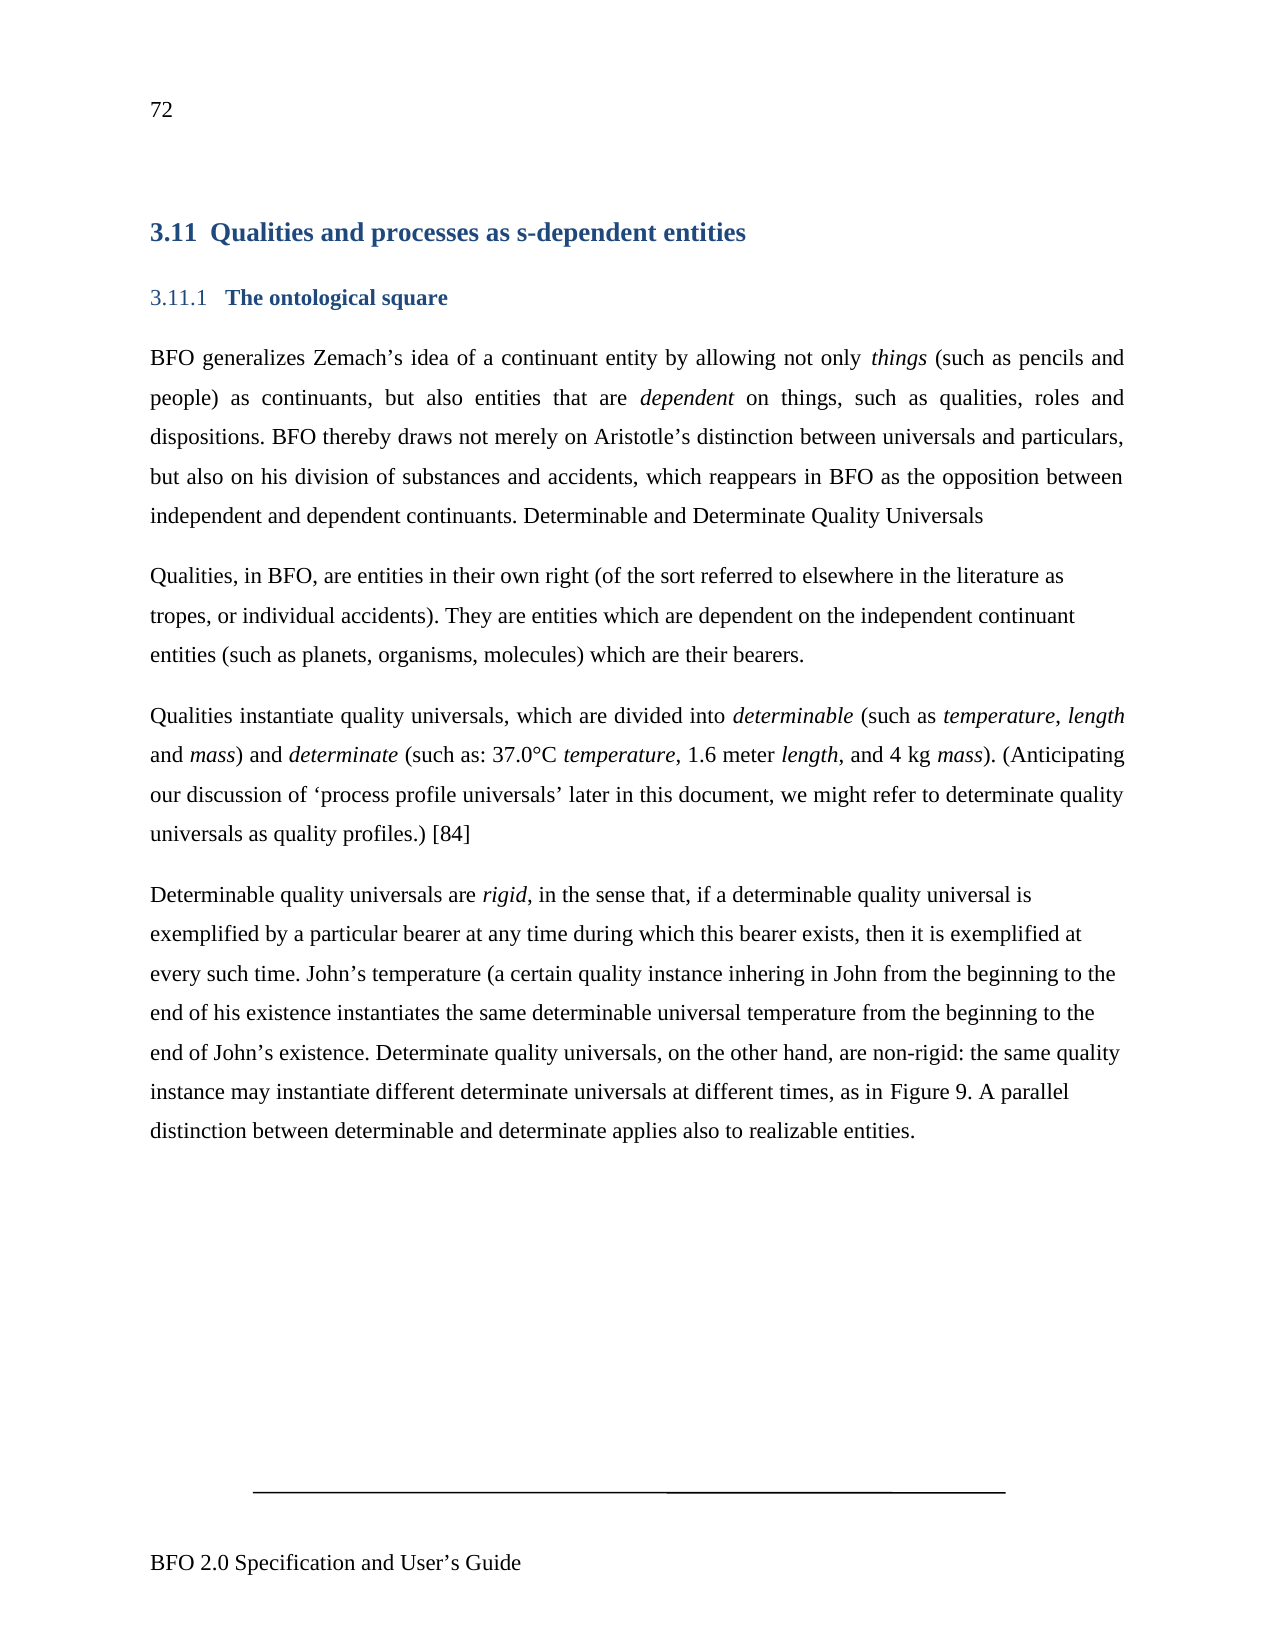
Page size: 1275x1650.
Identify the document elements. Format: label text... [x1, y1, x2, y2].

text BFO generalizes Zemach’s idea of a continuant entity by allowing not only things (such as pencils and people) as continuants, but also entities that are dependent on things, such as qualities, roles and dispositions. BFO thereby draws not merely on Aristotle’s distinction between universals and particulars, but also on his division of substances and accidents, which reappears in BFO as the opposition between independent and dependent continuants. Determinable and Determinate Quality Universals [150, 344, 1125, 529]
text Qualities, in BFO, are entities in their own right (of the sort referred to elsewhere in the literature as tropes, or individual accidents). They are entities which are dependent on the independent continuant entities (such as planets, organisms, molecules) which are their bearers. [150, 563, 1125, 668]
subtitle Qualities and processes as s-dependent entities [150, 217, 1125, 248]
subtitle The ontological square [150, 284, 1125, 310]
text Qualities instantiate quality universals, which are divided into determinable (such as temperature, length and mass) and determinate (such as: 37.0°C temperature, 1.6 meter length, and 4 kg mass). (Anticipating our discussion of ‘process profile universals’ later in this document, we might refer to determinate quality universals as quality profiles.) [84] [150, 807, 1125, 847]
text Qualities instantiate quality universals, which are divided into determinable (such as temperature, length and mass) and determinate (such as: 37.0°C temperature, 1.6 meter length, and 4 kg mass). (Anticipating our discussion of ‘process profile universals’ later in this document, we might refer to determinate quality universals as quality profiles.) [84] [150, 702, 1125, 781]
